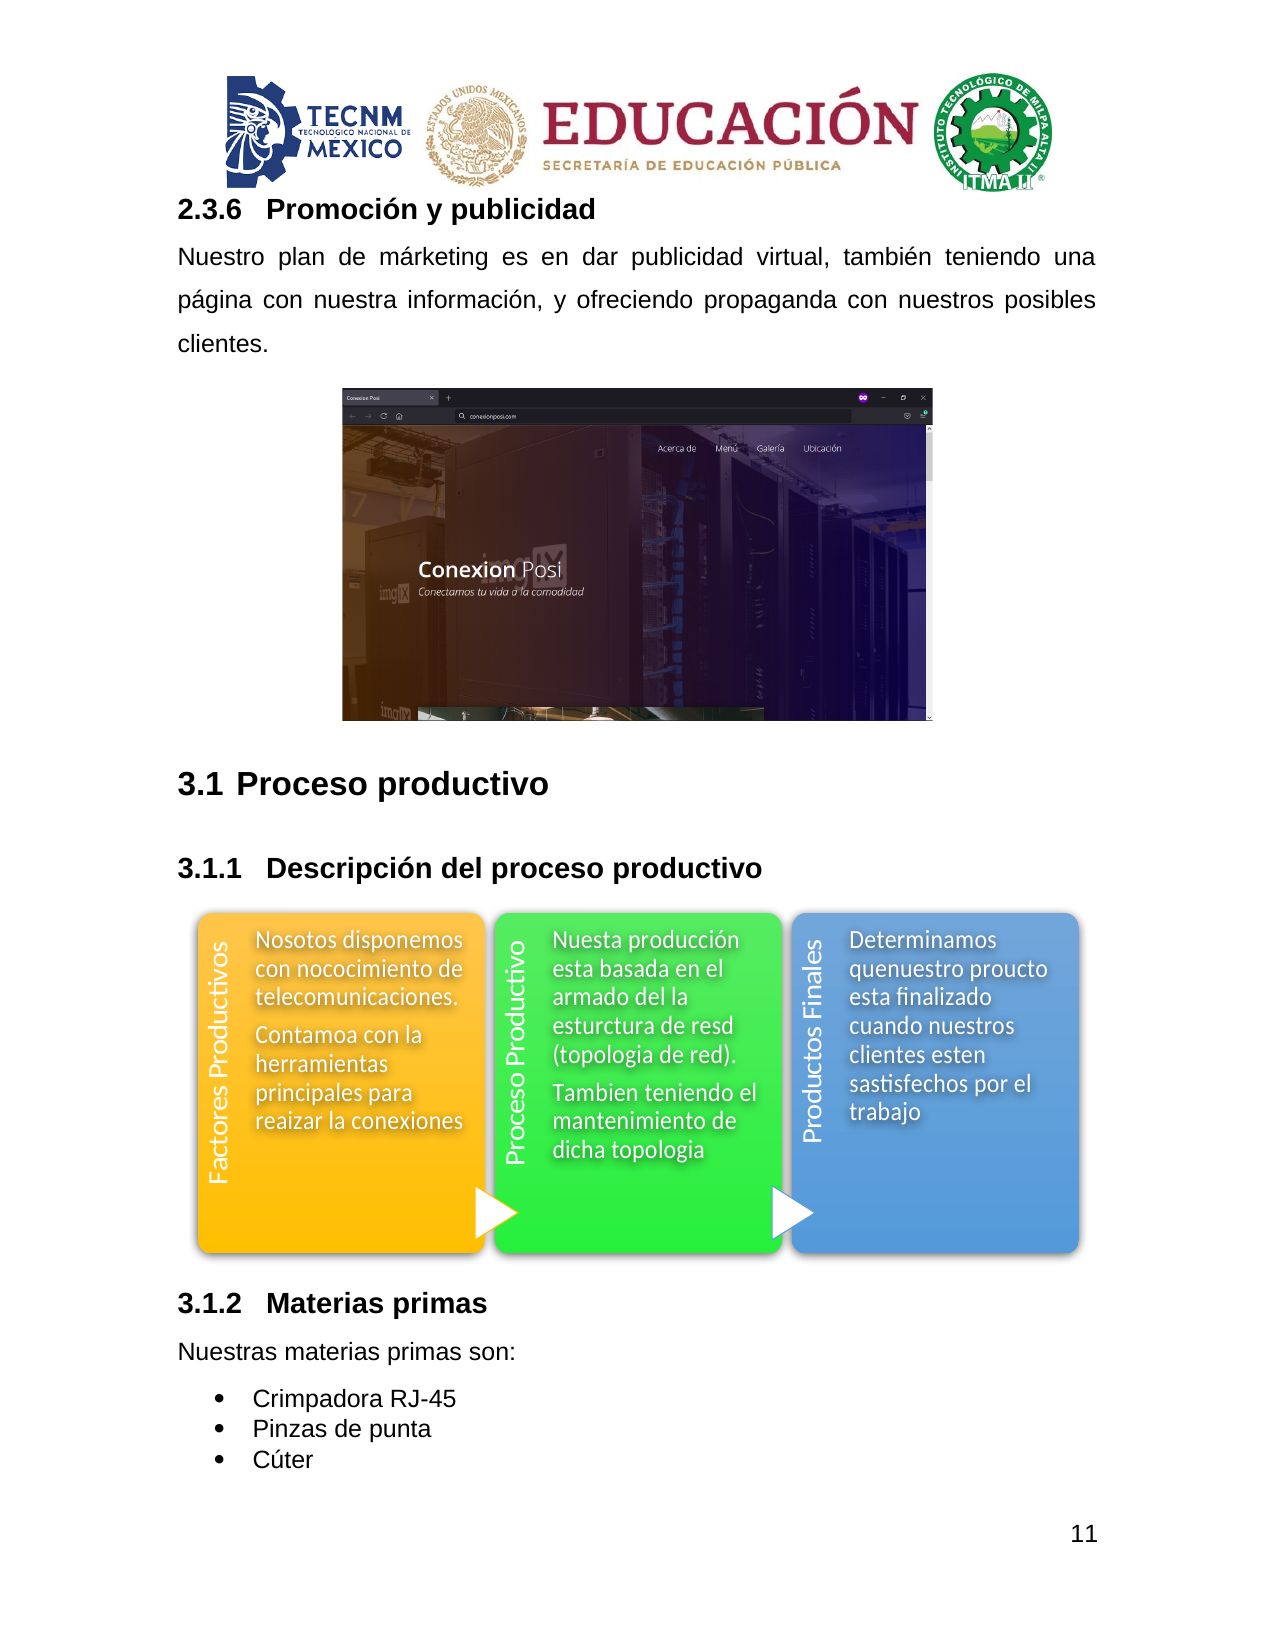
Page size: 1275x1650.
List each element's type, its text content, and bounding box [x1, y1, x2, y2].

list Crimpadora RJ-45 [215, 1384, 1098, 1413]
subtitle Descripción del proceso productivo [177, 851, 1098, 884]
picture [342, 388, 933, 721]
subtitle Materias primas [177, 1287, 1098, 1320]
text Nuestras materias primas son: [177, 1337, 1098, 1366]
list Cúter [215, 1445, 1098, 1474]
list Pinzas de punta [215, 1414, 1098, 1443]
subtitle Proceso productivo [177, 764, 1098, 802]
picture [223, 73, 1052, 192]
subtitle Promoción y publicidad [177, 192, 1098, 226]
text Nuestro plan de márketing es en dar publicidad virtual, también teniendo una página con nuestra información, y ofreciendo propaganda con nuestros posibles clientes. [177, 242, 1098, 357]
